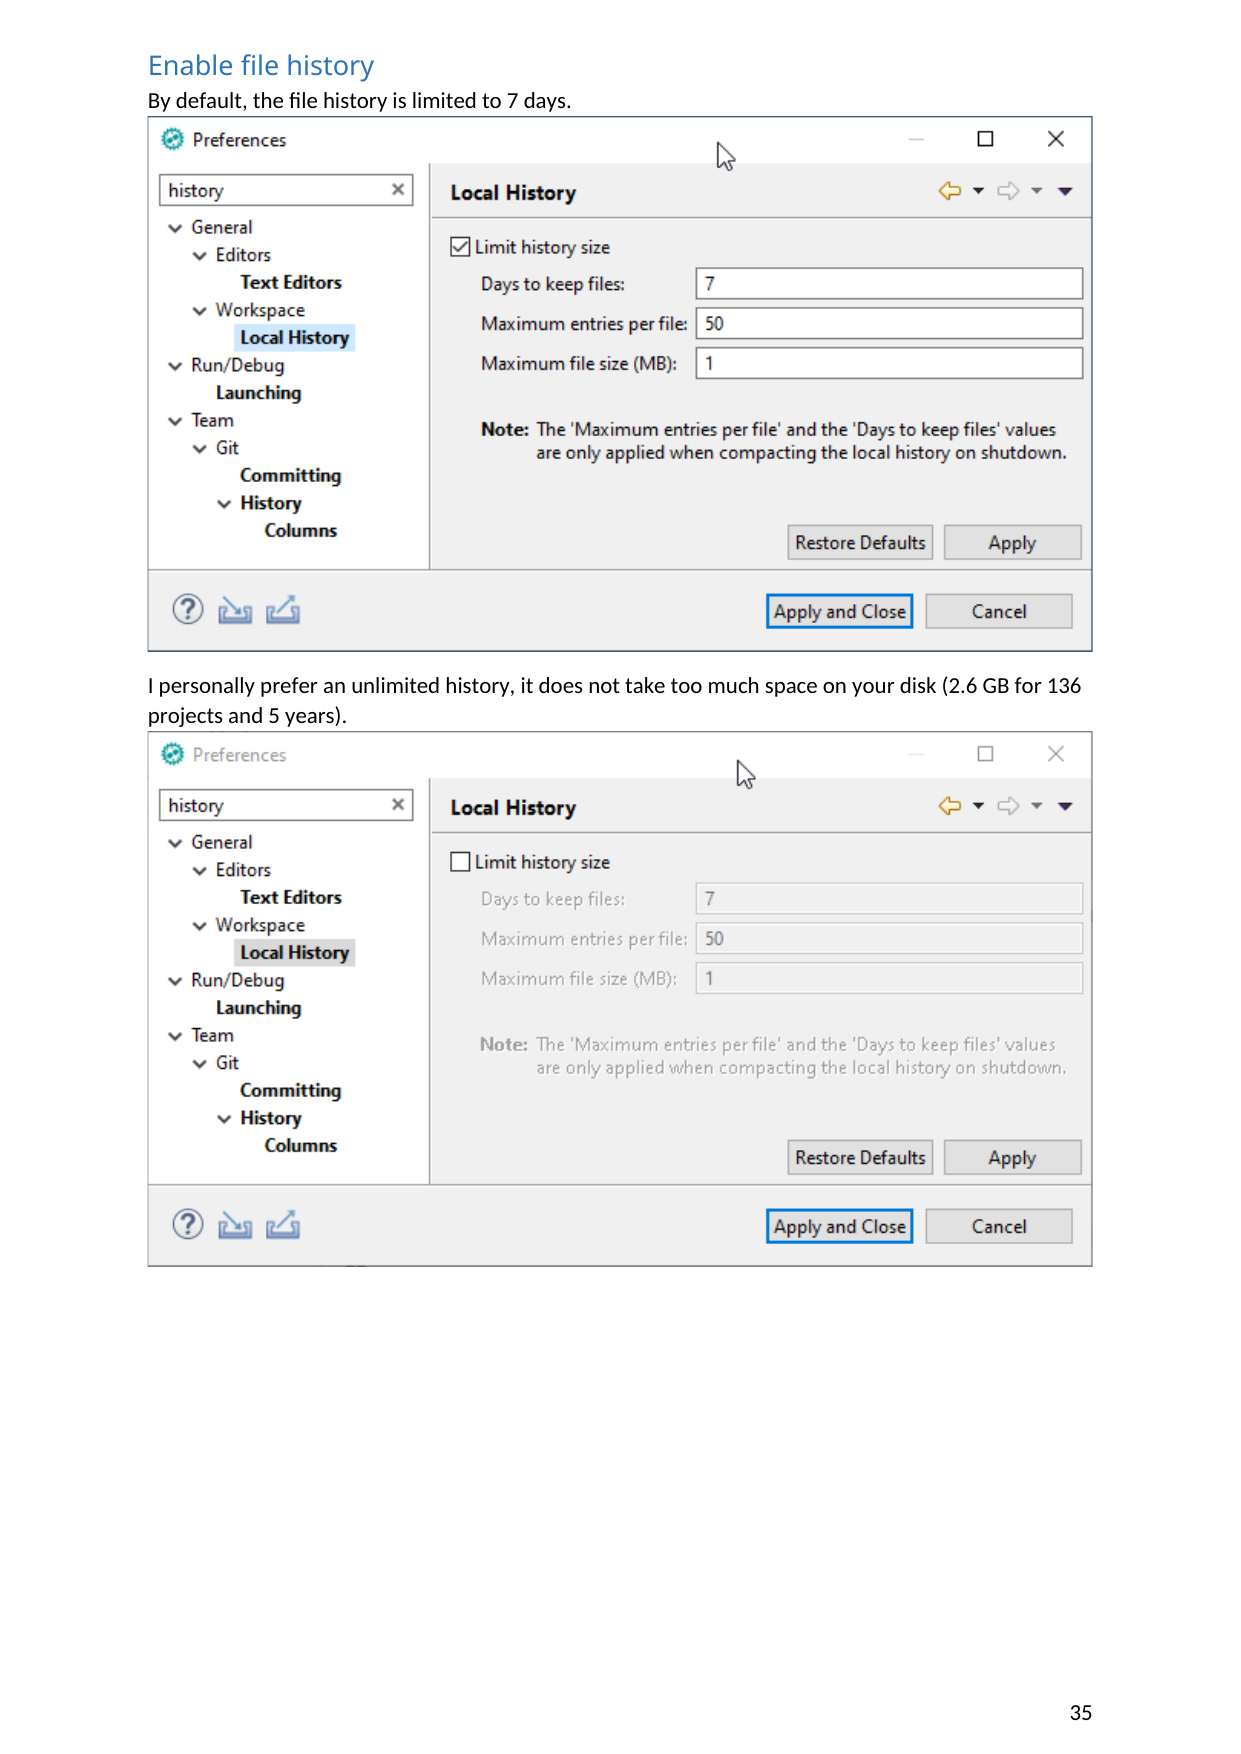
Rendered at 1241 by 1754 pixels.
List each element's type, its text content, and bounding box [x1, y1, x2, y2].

text By default, the file history is limited to 7 days. [148, 86, 1093, 116]
picture [147, 731, 1093, 1267]
text I personally prefer an unlimited history, it does not take too much space on your disk (2.6 GB for 136 projects and 5 years). [148, 671, 1093, 731]
subtitle Enable file history [148, 46, 1093, 83]
picture [147, 116, 1093, 652]
